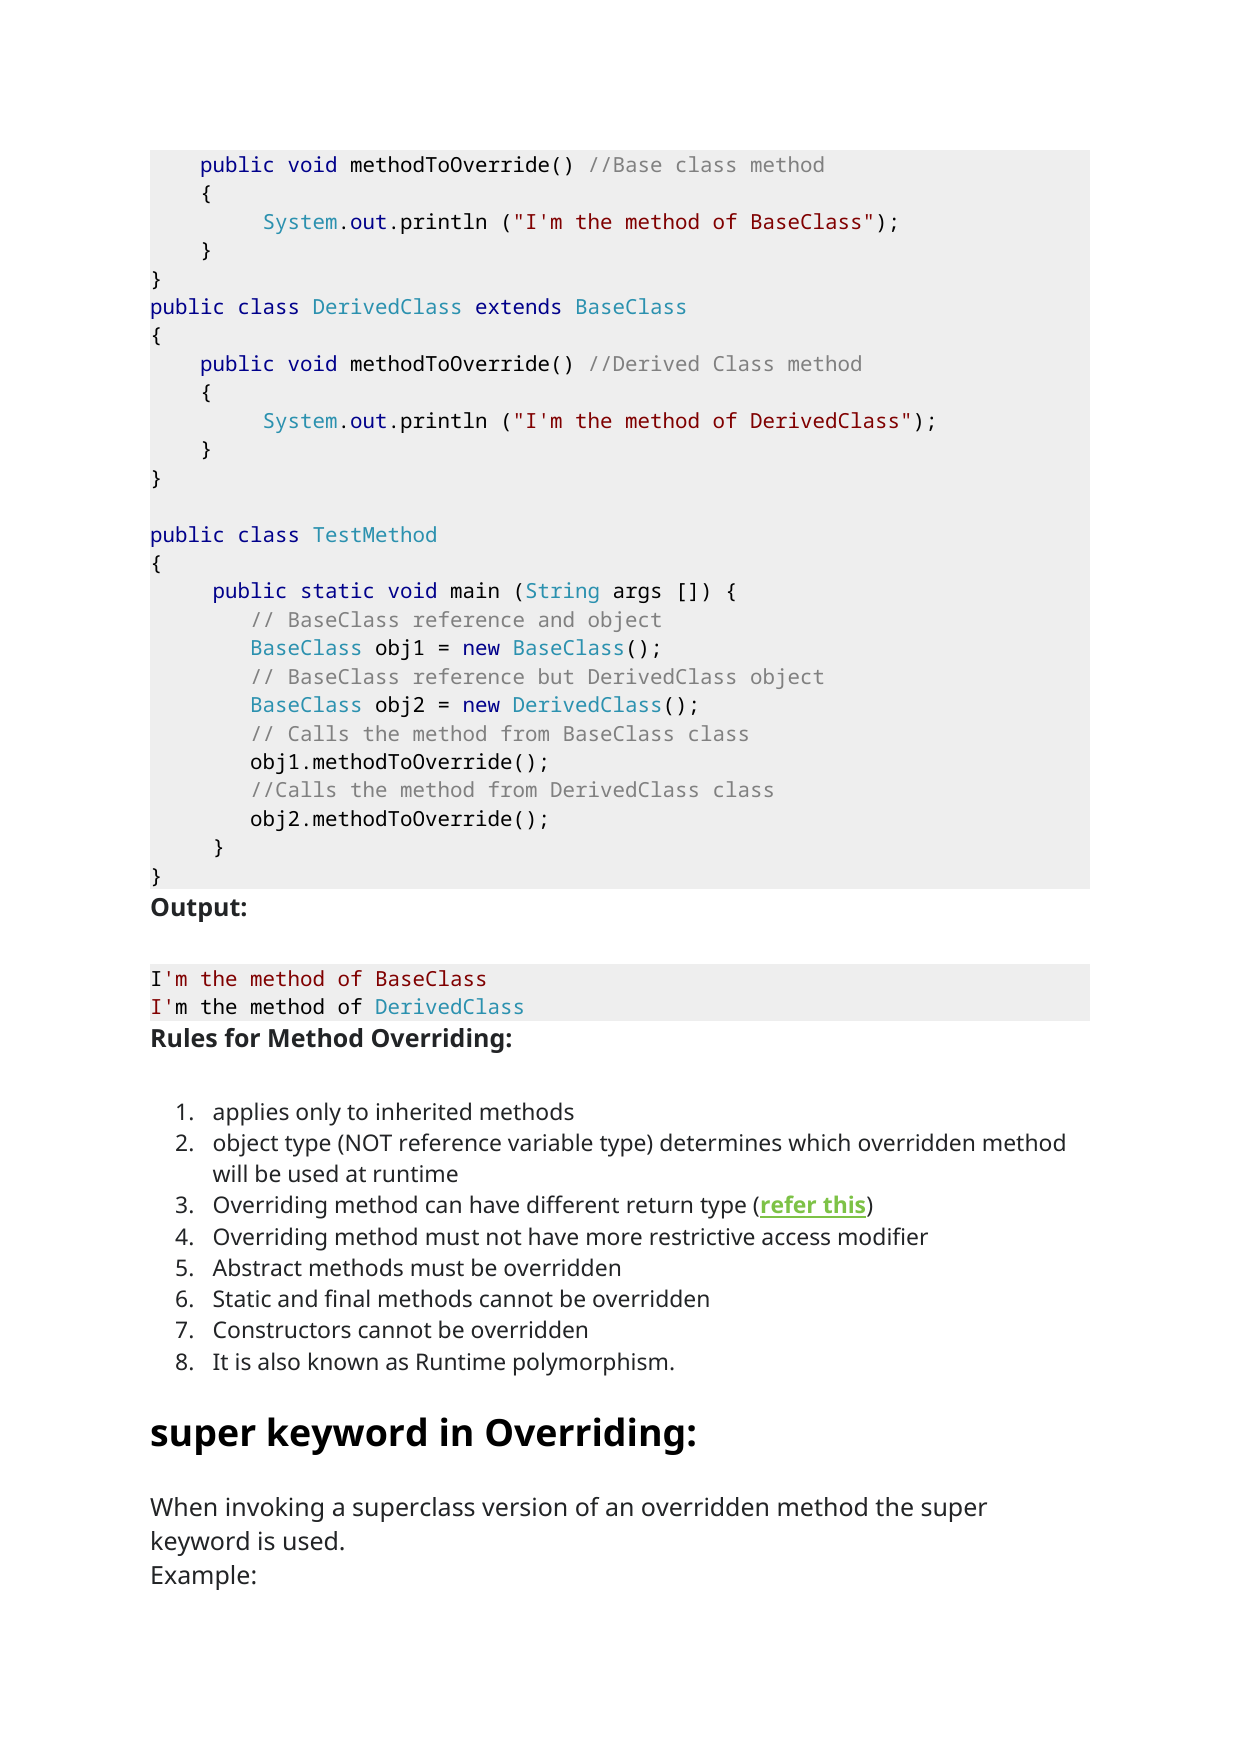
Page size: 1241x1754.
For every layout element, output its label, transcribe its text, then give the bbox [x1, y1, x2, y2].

text Rules for Method Overriding: [150, 1021, 1090, 1055]
list Overriding method can have different return type (refer this) [175, 1189, 1090, 1221]
text System.out.println ("I'm the method of BaseClass"); [150, 207, 1090, 235]
text BaseClass obj1 = new BaseClass(); [150, 633, 1090, 662]
text public class TestMethod [150, 520, 1090, 548]
text Output: [150, 889, 1090, 923]
text obj2.methodToOverride(); [150, 804, 1090, 832]
text //Calls the method from DerivedClass class [150, 776, 1090, 804]
list Constructors cannot be overridden [175, 1314, 1090, 1346]
text // BaseClass reference but DerivedClass object [150, 662, 1090, 690]
text BaseClass obj2 = new DerivedClass(); [150, 690, 1090, 719]
text public void methodToOverride() //Derived Class method [150, 349, 1090, 377]
text public class DerivedClass extends BaseClass [150, 292, 1090, 321]
subtitle super keyword in Overriding: [150, 1406, 1090, 1457]
text { [150, 178, 1090, 207]
text } [150, 434, 1090, 463]
text obj1.methodToOverride(); [150, 747, 1090, 776]
text I'm the method of BaseClass [150, 964, 1090, 992]
text } [150, 832, 1090, 861]
list applies only to inherited methods [175, 1096, 1090, 1127]
text { [150, 321, 1090, 349]
list It is also known as Runtime polymorphism. [175, 1346, 1090, 1377]
text { [150, 548, 1090, 577]
text } [150, 463, 1090, 491]
text } [150, 235, 1090, 264]
text public static void main (String args []) { [150, 577, 1090, 605]
text } [150, 264, 1090, 292]
text When invoking a superclass version of an overridden method the super keyword is used. Example: [150, 1490, 1090, 1592]
text } [150, 861, 1090, 889]
text System.out.println ("I'm the method of DerivedClass"); [150, 406, 1090, 434]
list Abstract methods must be overridden [175, 1252, 1090, 1283]
list Overriding method must not have more restrictive access modifier [175, 1221, 1090, 1252]
list Static and final methods cannot be overridden [175, 1283, 1090, 1314]
list object type (NOT reference variable type) determines which overridden method will be used at runtime [175, 1127, 1090, 1189]
text public void methodToOverride() //Base class method [150, 150, 1090, 178]
text // BaseClass reference and object [150, 605, 1090, 633]
text I'm the method of DerivedClass [150, 992, 1090, 1021]
text // Calls the method from BaseClass class [150, 719, 1090, 747]
text { [150, 377, 1090, 406]
